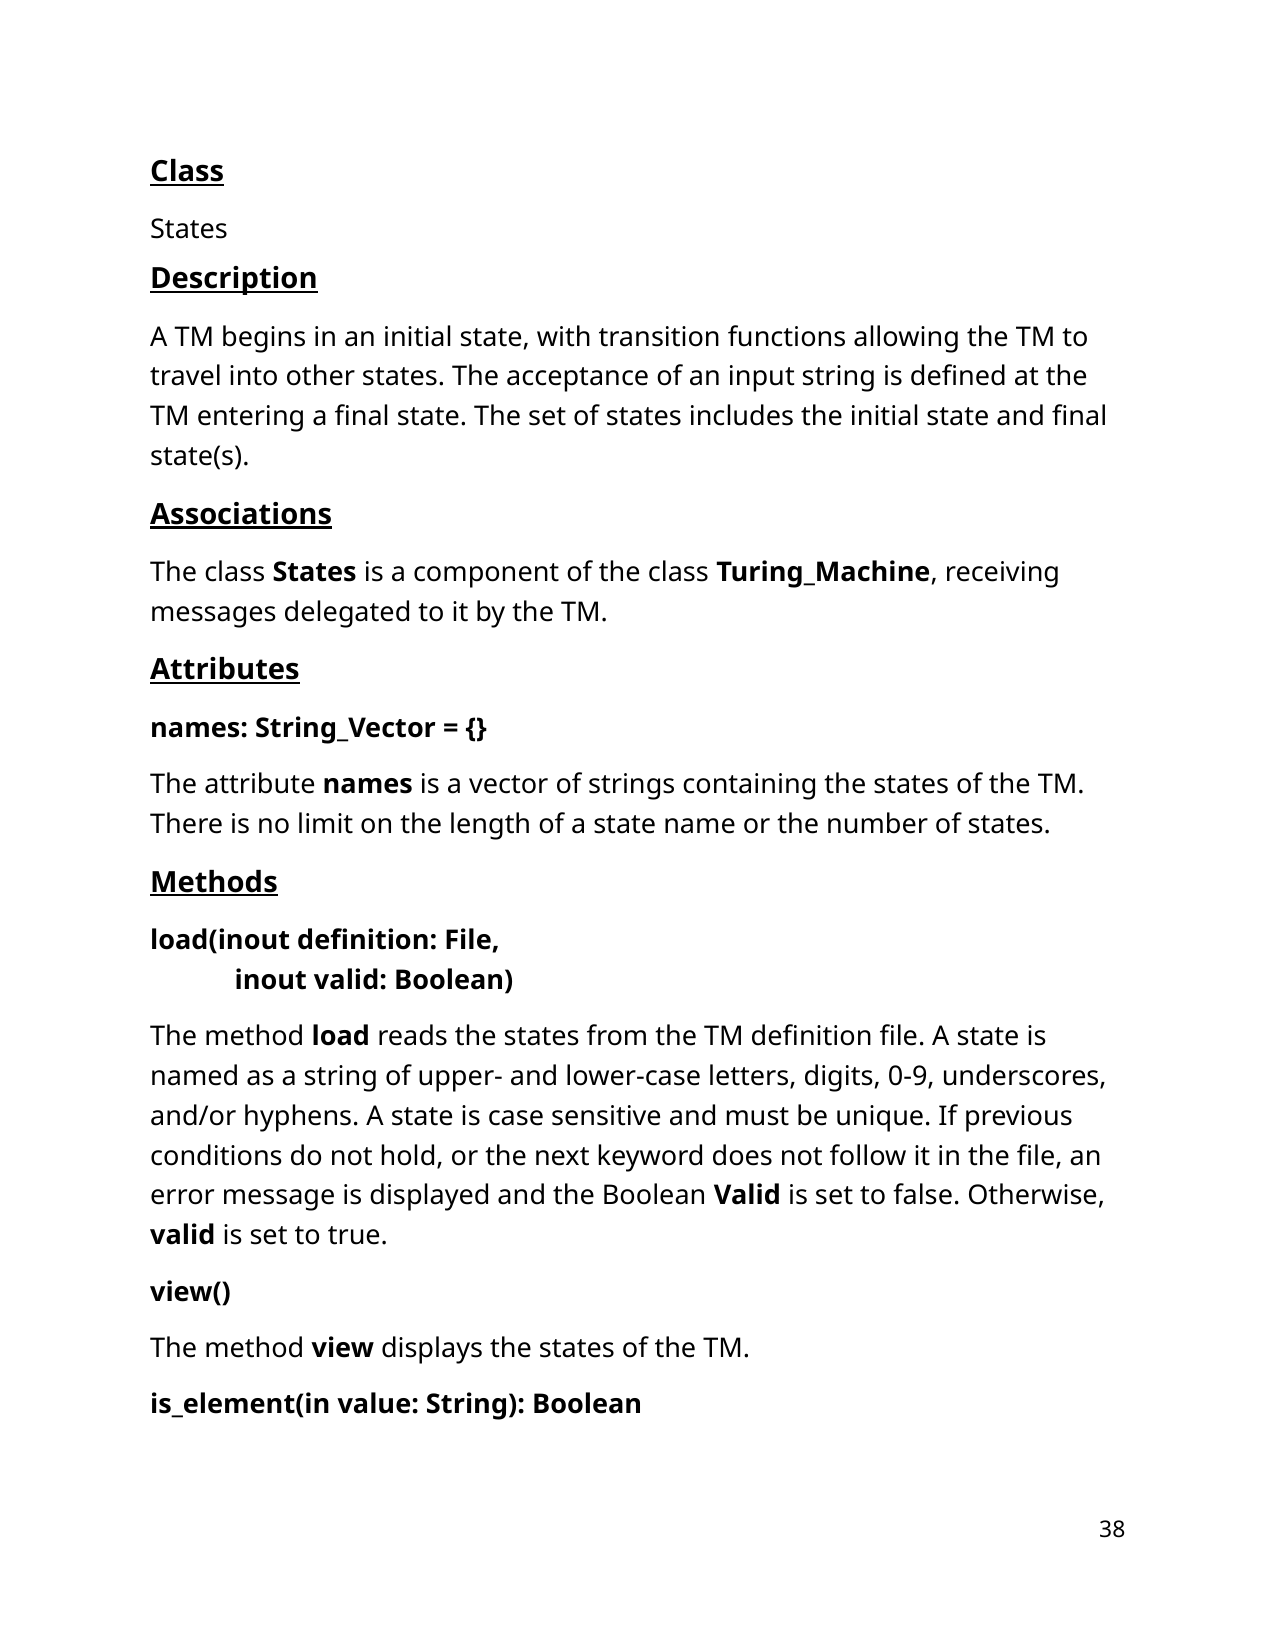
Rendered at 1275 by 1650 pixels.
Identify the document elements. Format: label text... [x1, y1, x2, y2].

subtitle States [150, 209, 1125, 246]
text names: String_Vector = {} [150, 708, 1125, 745]
text is_element(in value: String): Boolean [150, 1385, 1125, 1422]
text Methods [150, 861, 1125, 901]
text The method view displays the states of the TM. [150, 1328, 1125, 1365]
text Attributes [150, 649, 1125, 688]
text load(inout definition: File, [150, 920, 1125, 957]
text The class States is a component of the class Turing_Machine, receiving messages delegated to it by the TM. [150, 552, 1125, 629]
text Class [150, 150, 1125, 190]
text The attribute names is a vector of strings containing the states of the TM. There is no limit on the length of a state name or the number of states. [150, 764, 1125, 841]
text view() [150, 1272, 1125, 1309]
text inout valid: Boolean) [150, 960, 1125, 997]
text A TM begins in an initial state, with transition functions allowing the TM to travel into other states. The acceptance of an input string is defined at the TM entering a final state. The set of states includes the initial state and final state(s). [150, 317, 1125, 473]
text The method load reads the states from the TM definition file. A state is named as a string of upper- and lower-case letters, digits, 0-9, underscores, and/or hyphens. A state is case sensitive and must be unique. If previous conditions do not hold, or the next keyword does not follow it in the file, an error message is displayed and the Boolean Valid is set to false. Otherwise, valid is set to true. [150, 1017, 1125, 1252]
text Description [150, 258, 1125, 297]
text Associations [150, 493, 1125, 533]
